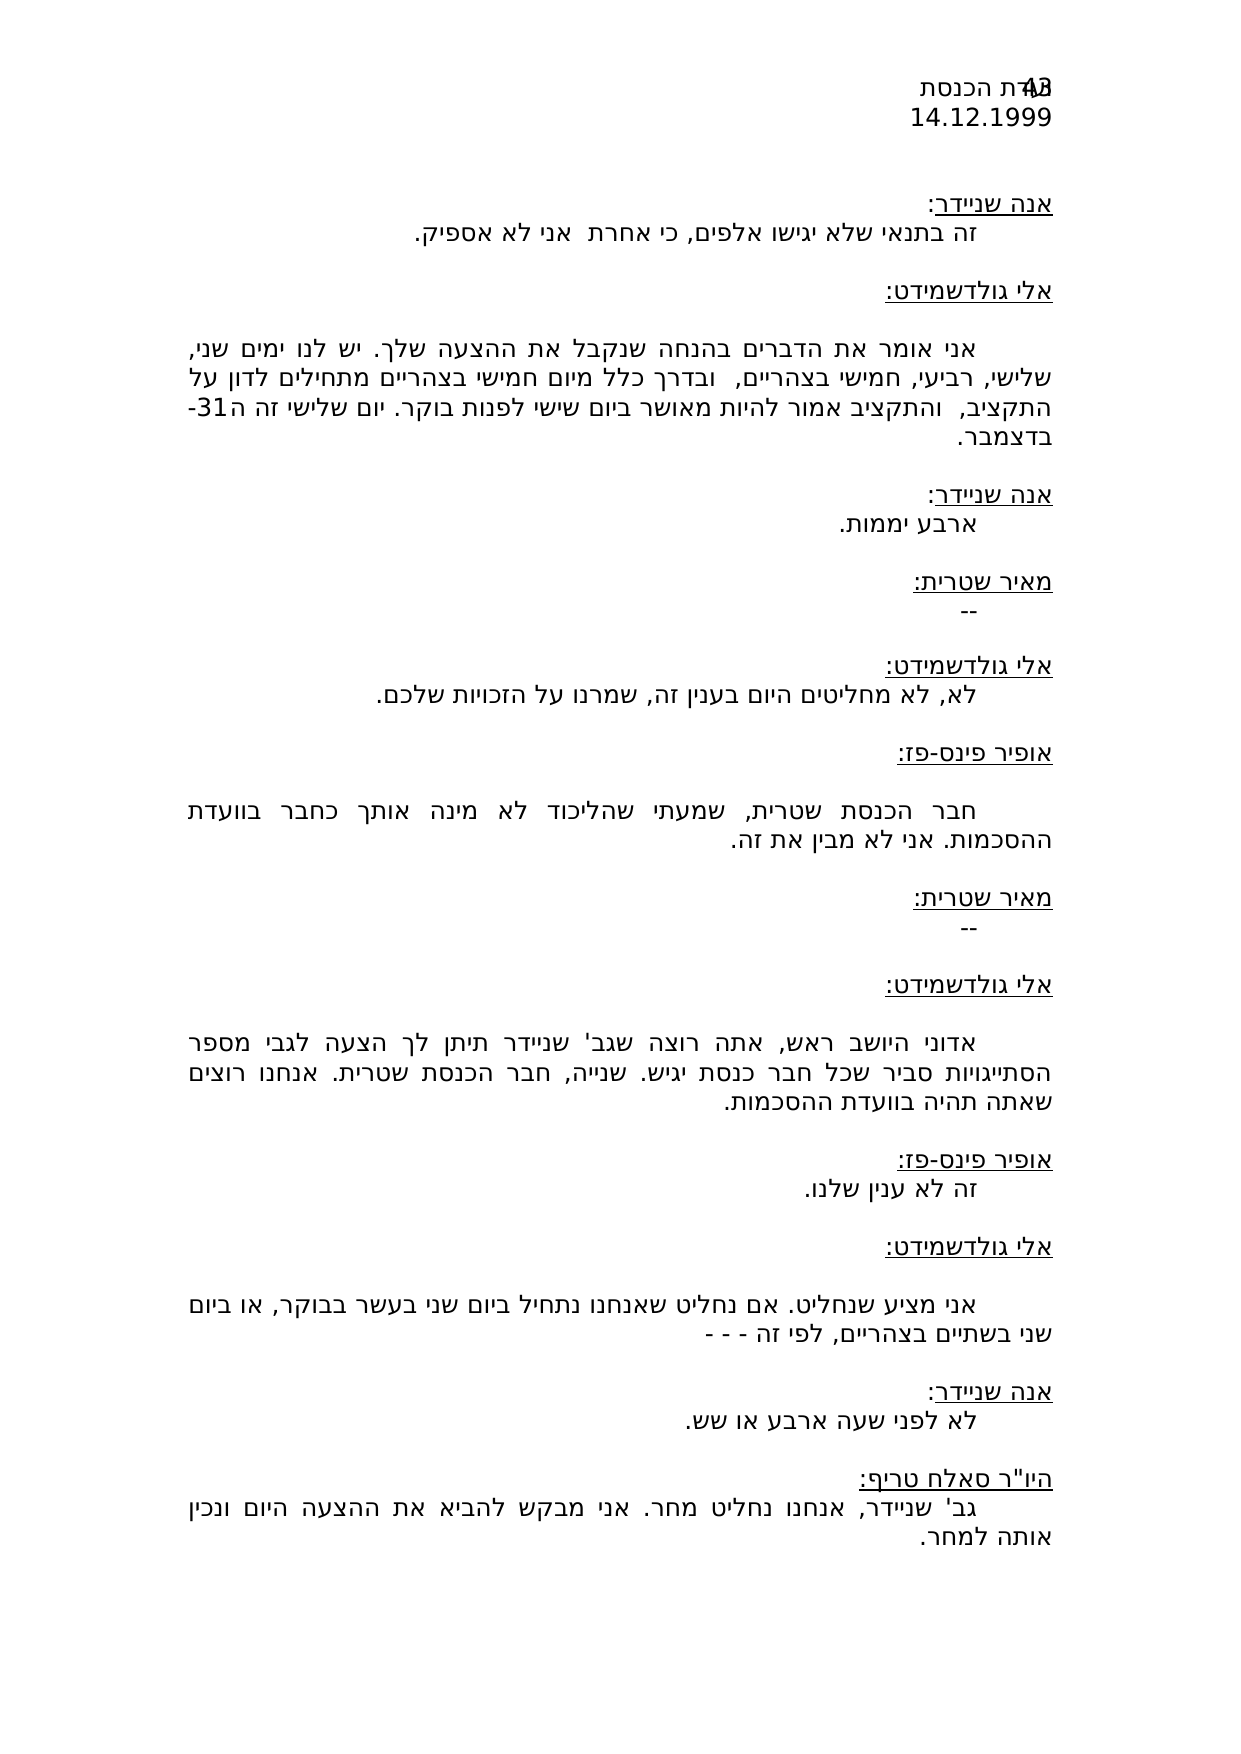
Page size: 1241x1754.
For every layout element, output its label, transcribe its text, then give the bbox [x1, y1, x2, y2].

text לא לפני שעה ארבע או שש. [187, 1406, 1053, 1435]
text אנה שניידר: [187, 1377, 1053, 1406]
text זה לא ענין שלנו. [187, 1174, 1053, 1203]
text -- [187, 596, 1053, 625]
text ארבע יממות. [187, 509, 1053, 538]
text -- [187, 913, 1053, 942]
text אופיר פינס-פז: [187, 1145, 1053, 1174]
text אלי גולדשמידט: [187, 652, 1053, 681]
text מאיר שטרית: [187, 567, 1053, 596]
text היו"ר סאלח טריף: [187, 1464, 1053, 1493]
text אני מציע שנחליט. אם נחליט שאנחנו נתחיל ביום שני בעשר בבוקר, או ביום שני בשתיים בצהריים, לפי זה - - - [187, 1290, 1053, 1348]
text אנה שניידר: [187, 480, 1053, 509]
text אלי גולדשמידט: [187, 1232, 1053, 1261]
text זה בתנאי שלא יגישו אלפים, כי אחרת אני לא אספיק. [187, 218, 1053, 248]
text אלי גולדשמידט: [187, 971, 1053, 1000]
text לא, לא מחליטים היום בענין זה, שמרנו על הזכויות שלכם. [187, 681, 1053, 710]
text חבר הכנסת שטרית, שמעתי שהליכוד לא מינה אותך כחבר בוועדת ההסכמות. אני לא מבין את זה. [187, 797, 1053, 855]
text אלי גולדשמידט: [187, 276, 1053, 306]
text אדוני היושב ראש, אתה רוצה שגב' שניידר תיתן לך הצעה לגבי מספר הסתייגויות סביר שכל חבר כנסת יגיש. שנייה, חבר הכנסת שטרית. אנחנו רוצים שאתה תהיה בוועדת ההסכמות. [187, 1029, 1053, 1116]
text אופיר פינס-פז: [187, 739, 1053, 768]
text גב' שניידר, אנחנו נחליט מחר. אני מבקש להביא את ההצעה היום ונכין אותה למחר. [187, 1493, 1053, 1552]
text אני אומר את הדברים בהנחה שנקבל את ההצעה שלך. יש לנו ימים שני, שלישי, רביעי, חמישי בצהריים, ובדרך כלל מיום חמישי בצהריים מתחילים לדון על התקציב, והתקציב אמור להיות מאושר ביום שישי לפנות בוקר. יום שלישי זה ה31- בדצמבר. [187, 334, 1053, 451]
text מאיר שטרית: [187, 884, 1053, 913]
text אנה שניידר: [187, 189, 1053, 218]
